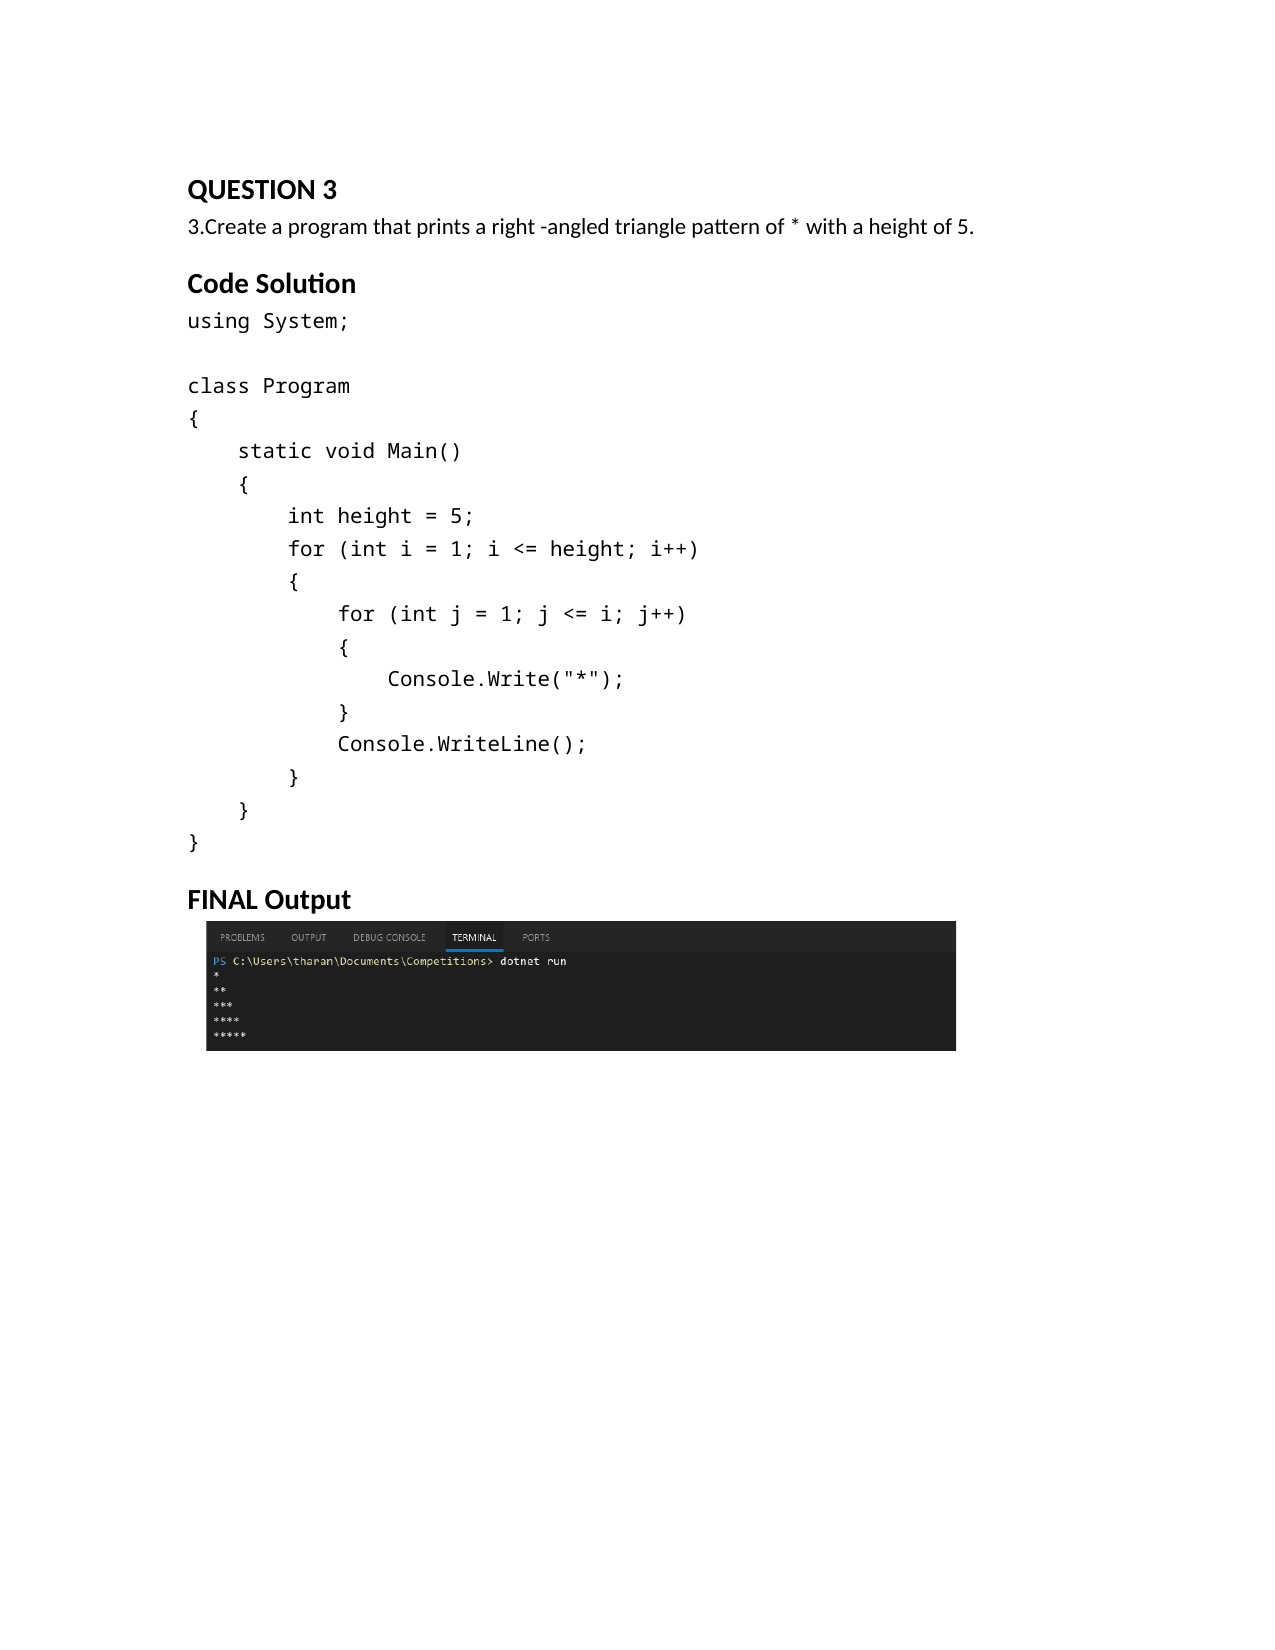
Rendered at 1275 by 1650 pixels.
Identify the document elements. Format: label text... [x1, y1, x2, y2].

subtitle QUESTION 3 [187, 171, 1087, 206]
picture [206, 921, 957, 1051]
subtitle Code Solution [187, 265, 1087, 300]
text using System; class Program { static void Main() { int height = 5; for (int i = 1; i <= height; i++) { for (int j = 1; j <= i; j++) { Console.Write("*"); } Console.WriteLine(); } } } [187, 306, 1087, 856]
subtitle FINAL Output [187, 881, 1087, 916]
text 3.Create a program that prints a right -angled triangle pattern of * with a height of 5. [187, 212, 1087, 240]
